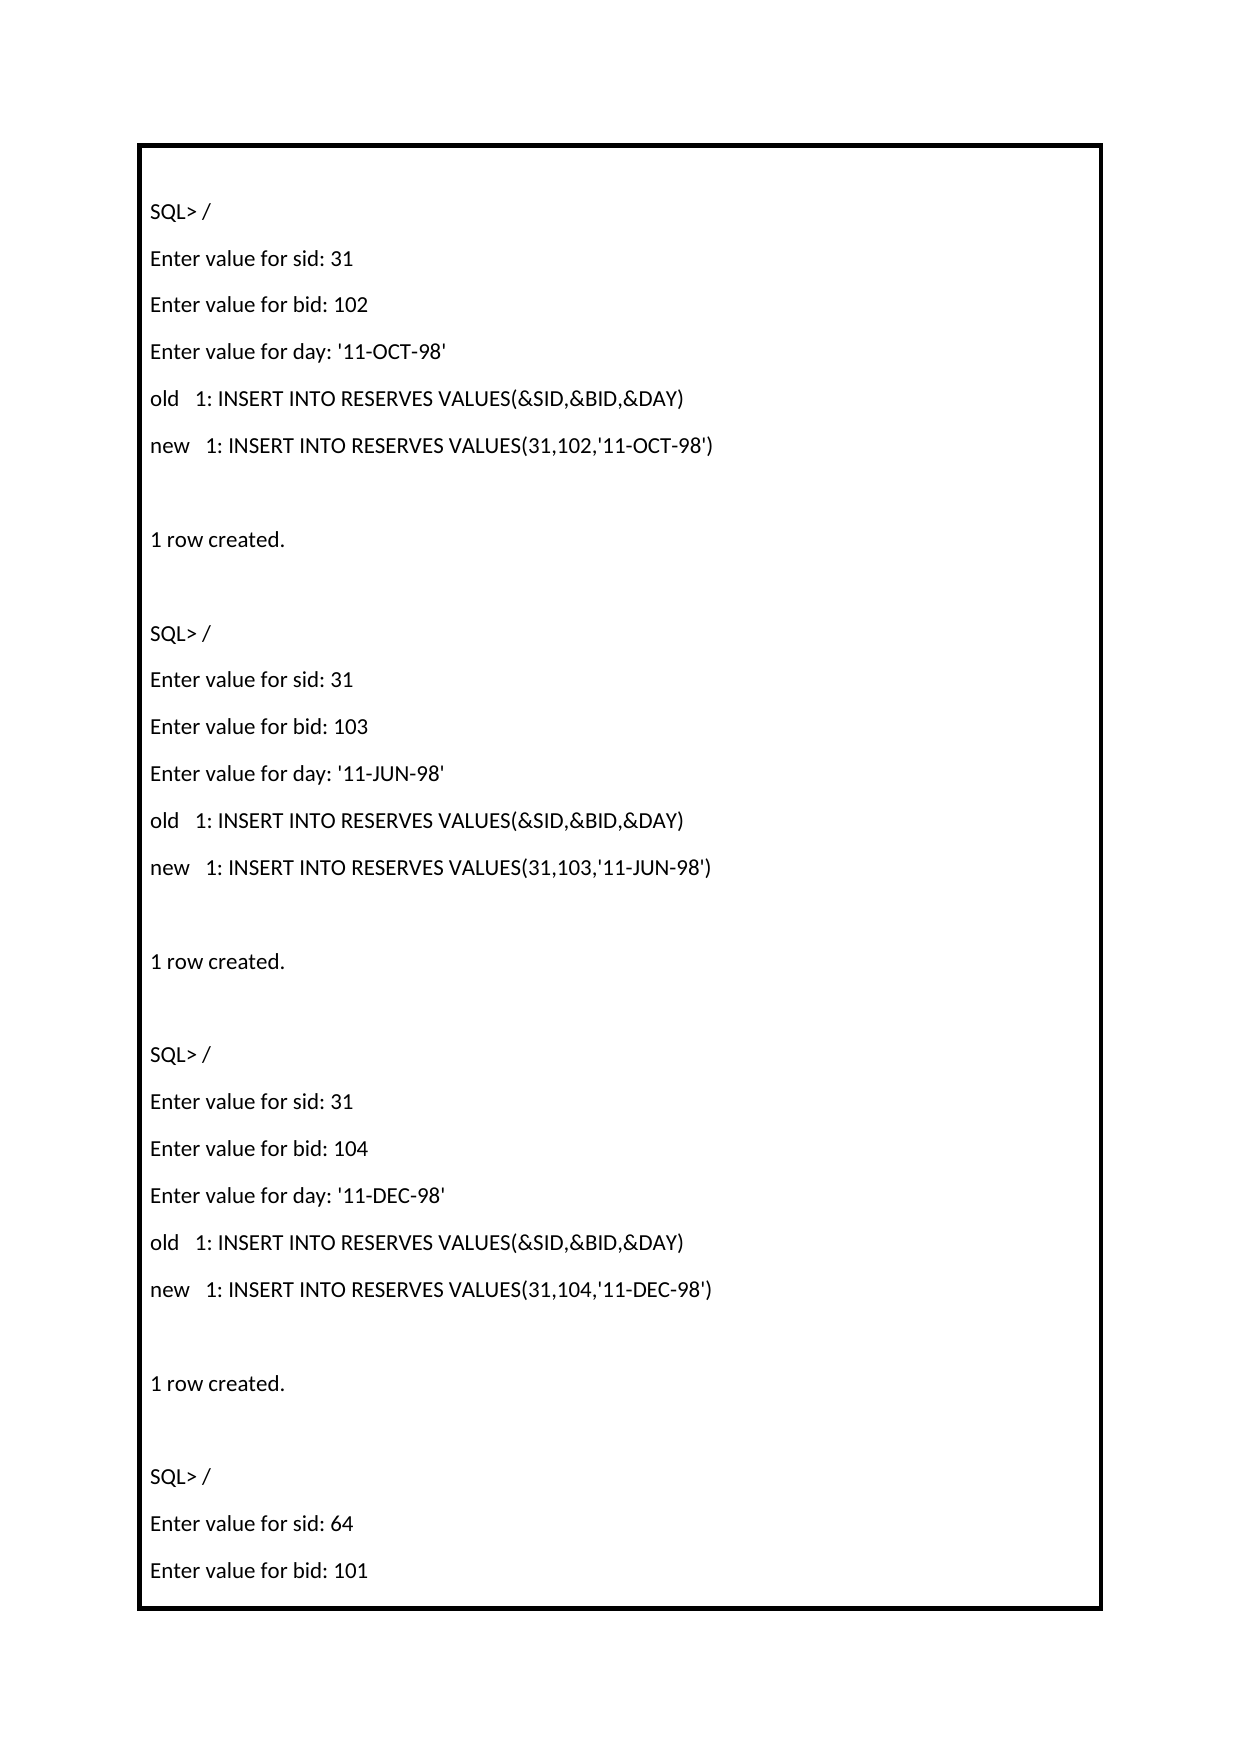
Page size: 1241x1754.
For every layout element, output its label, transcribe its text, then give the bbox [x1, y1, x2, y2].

text Enter value for bid: 101 [150, 1556, 1090, 1584]
text SQL> / [150, 619, 1090, 647]
text 1 row created. [150, 525, 1090, 553]
text new 1: INSERT INTO RESERVES VALUES(31,103,'11-JUN-98') [150, 853, 1090, 881]
text Enter value for bid: 102 [150, 291, 1090, 319]
text Enter value for bid: 103 [150, 712, 1090, 741]
text new 1: INSERT INTO RESERVES VALUES(31,104,'11-DEC-98') [150, 1275, 1090, 1303]
text Enter value for bid: 104 [150, 1134, 1090, 1162]
text Enter value for day: '11-DEC-98' [150, 1181, 1090, 1209]
text Enter value for sid: 31 [150, 244, 1090, 272]
text Enter value for sid: 31 [150, 666, 1090, 694]
text old 1: INSERT INTO RESERVES VALUES(&SID,&BID,&DAY) [150, 806, 1090, 834]
text new 1: INSERT INTO RESERVES VALUES(31,102,'11-OCT-98') [150, 431, 1090, 459]
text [150, 384, 1090, 412]
text 1 row created. [150, 1369, 1090, 1397]
text SQL> / [150, 1462, 1090, 1491]
text Enter value for sid: 64 [150, 1509, 1090, 1537]
text 1 row created. [150, 947, 1090, 975]
text Enter value for day: '11-OCT-98' [150, 337, 1090, 366]
text SQL> / [150, 197, 1090, 225]
text Enter value for day: '11-JUN-98' [150, 759, 1090, 787]
text SQL> / [150, 1041, 1090, 1069]
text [150, 1228, 1090, 1256]
text Enter value for sid: 31 [150, 1087, 1090, 1116]
